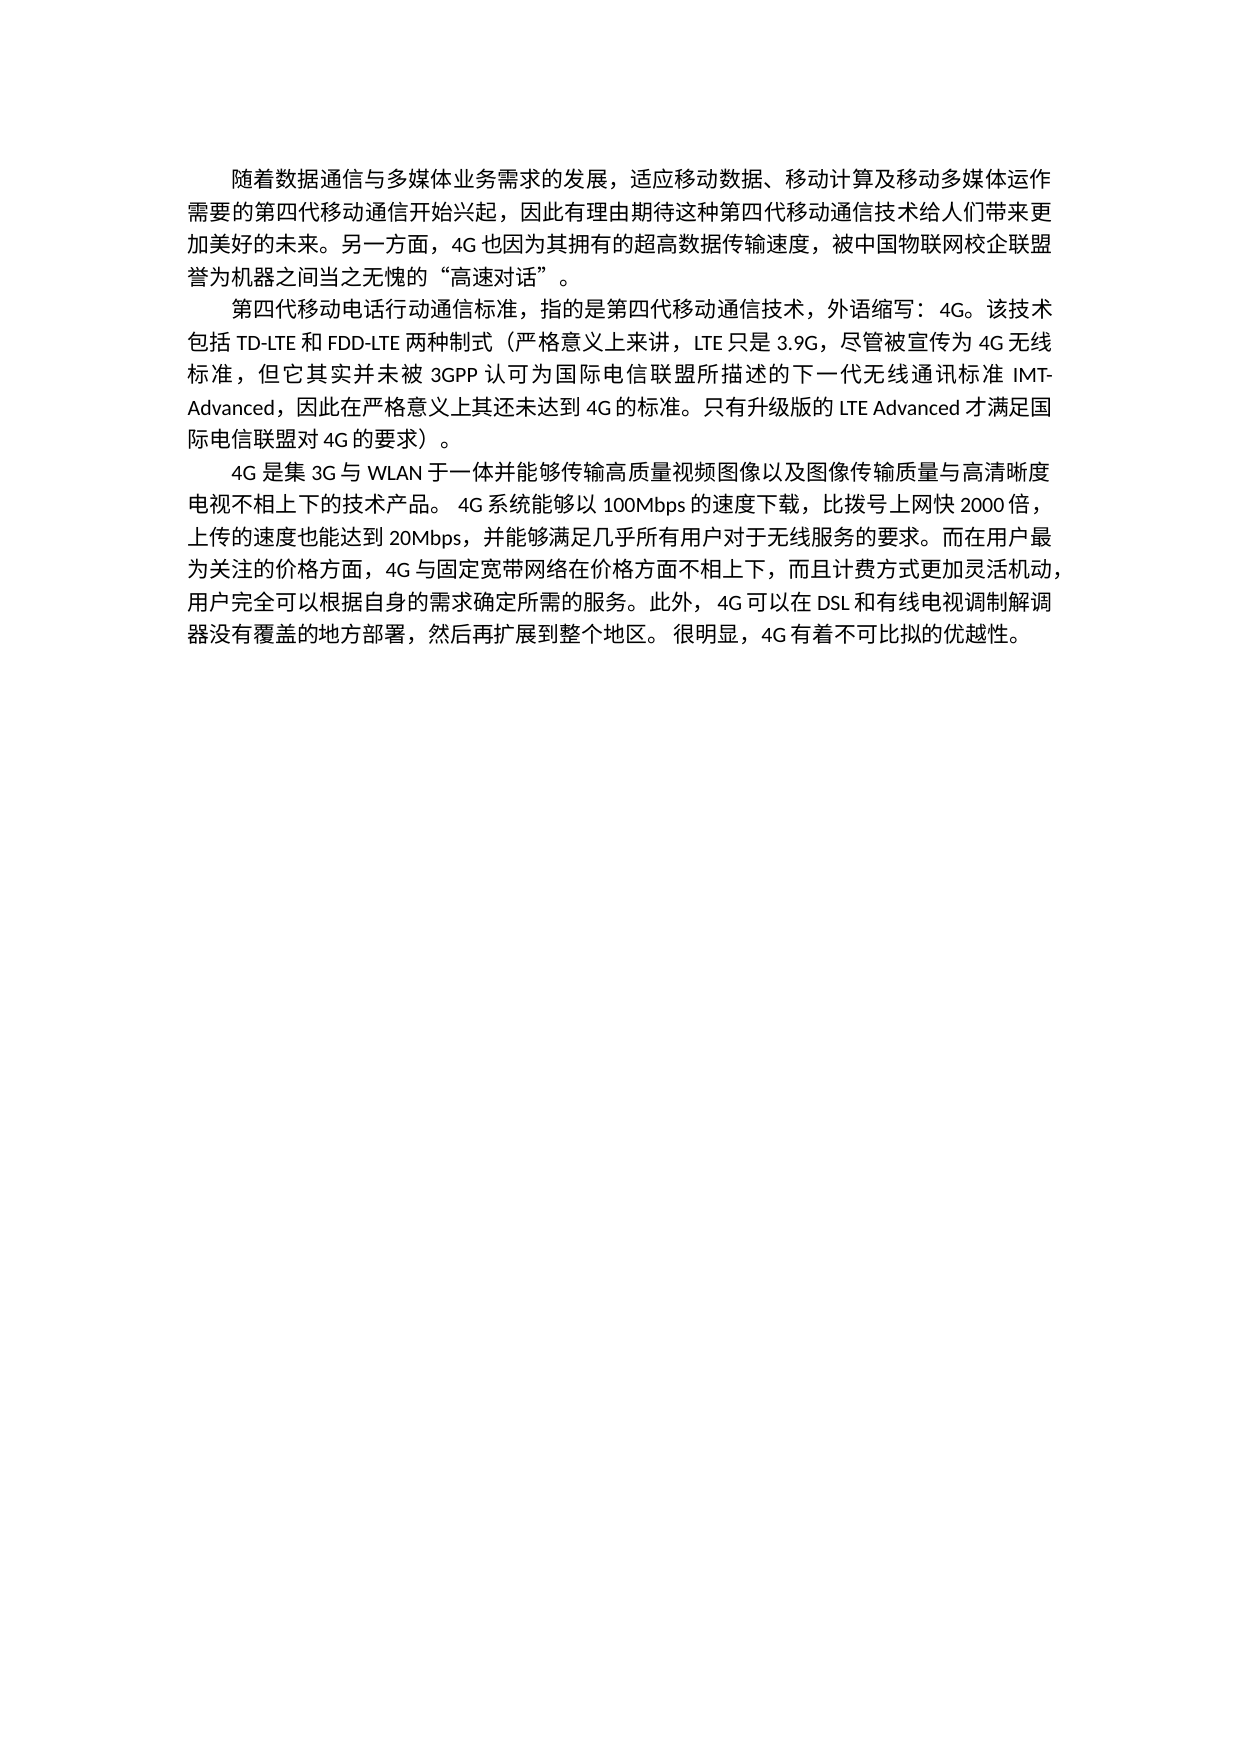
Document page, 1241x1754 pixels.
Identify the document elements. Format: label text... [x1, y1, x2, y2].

text 4G 是集3G与WLAN于一体并能够传输高质量视频图像以及图像传输质量与高清晰度电视不相上下的技术产品。 4G系统能够以100Mbps的速度下载，比拨号上网快2000倍，上传的速度也能达到20Mbps，并能够满足几乎所有用户对于无线服务的要求。而在用户最为关注的价格方面，4G与固定宽带网络在价格方面不相上下，而且计费方式更加灵活机动，用户完全可以根据自身的需求确定所需的服务。此外，4G可以在DSL和有线电视调制解调器没有覆盖的地方部署，然后再扩展到整个地区。 很明显，4G有着不可比拟的优越性。 [187, 454, 1053, 649]
text 随着数据通信与多媒体业务需求的发展，适应移动数据、移动计算及移动多媒体运作需要的第四代移动通信开始兴起，因此有理由期待这种第四代移动通信技术给人们带来更加美好的未来。另一方面，4G也因为其拥有的超高数据传输速度，被中国物联网校企联盟誉为机器之间当之无愧的“高速对话”。 [187, 162, 1053, 292]
text 第四代移动电话行动通信标准，指的是第四代移动通信技术，外语缩写：4G。该技术包括TD-LTE和FDD-LTE两种制式（严格意义上来讲，LTE只是3.9G，尽管被宣传为4G无线标准，但它其实并未被3GPP认可为国际电信联盟所描述的下一代无线通讯标准IMT-Advanced，因此在严格意义上其还未达到4G的标准。只有升级版的LTE Advanced才满足国际电信联盟对4G的要求）。 [187, 292, 1053, 454]
